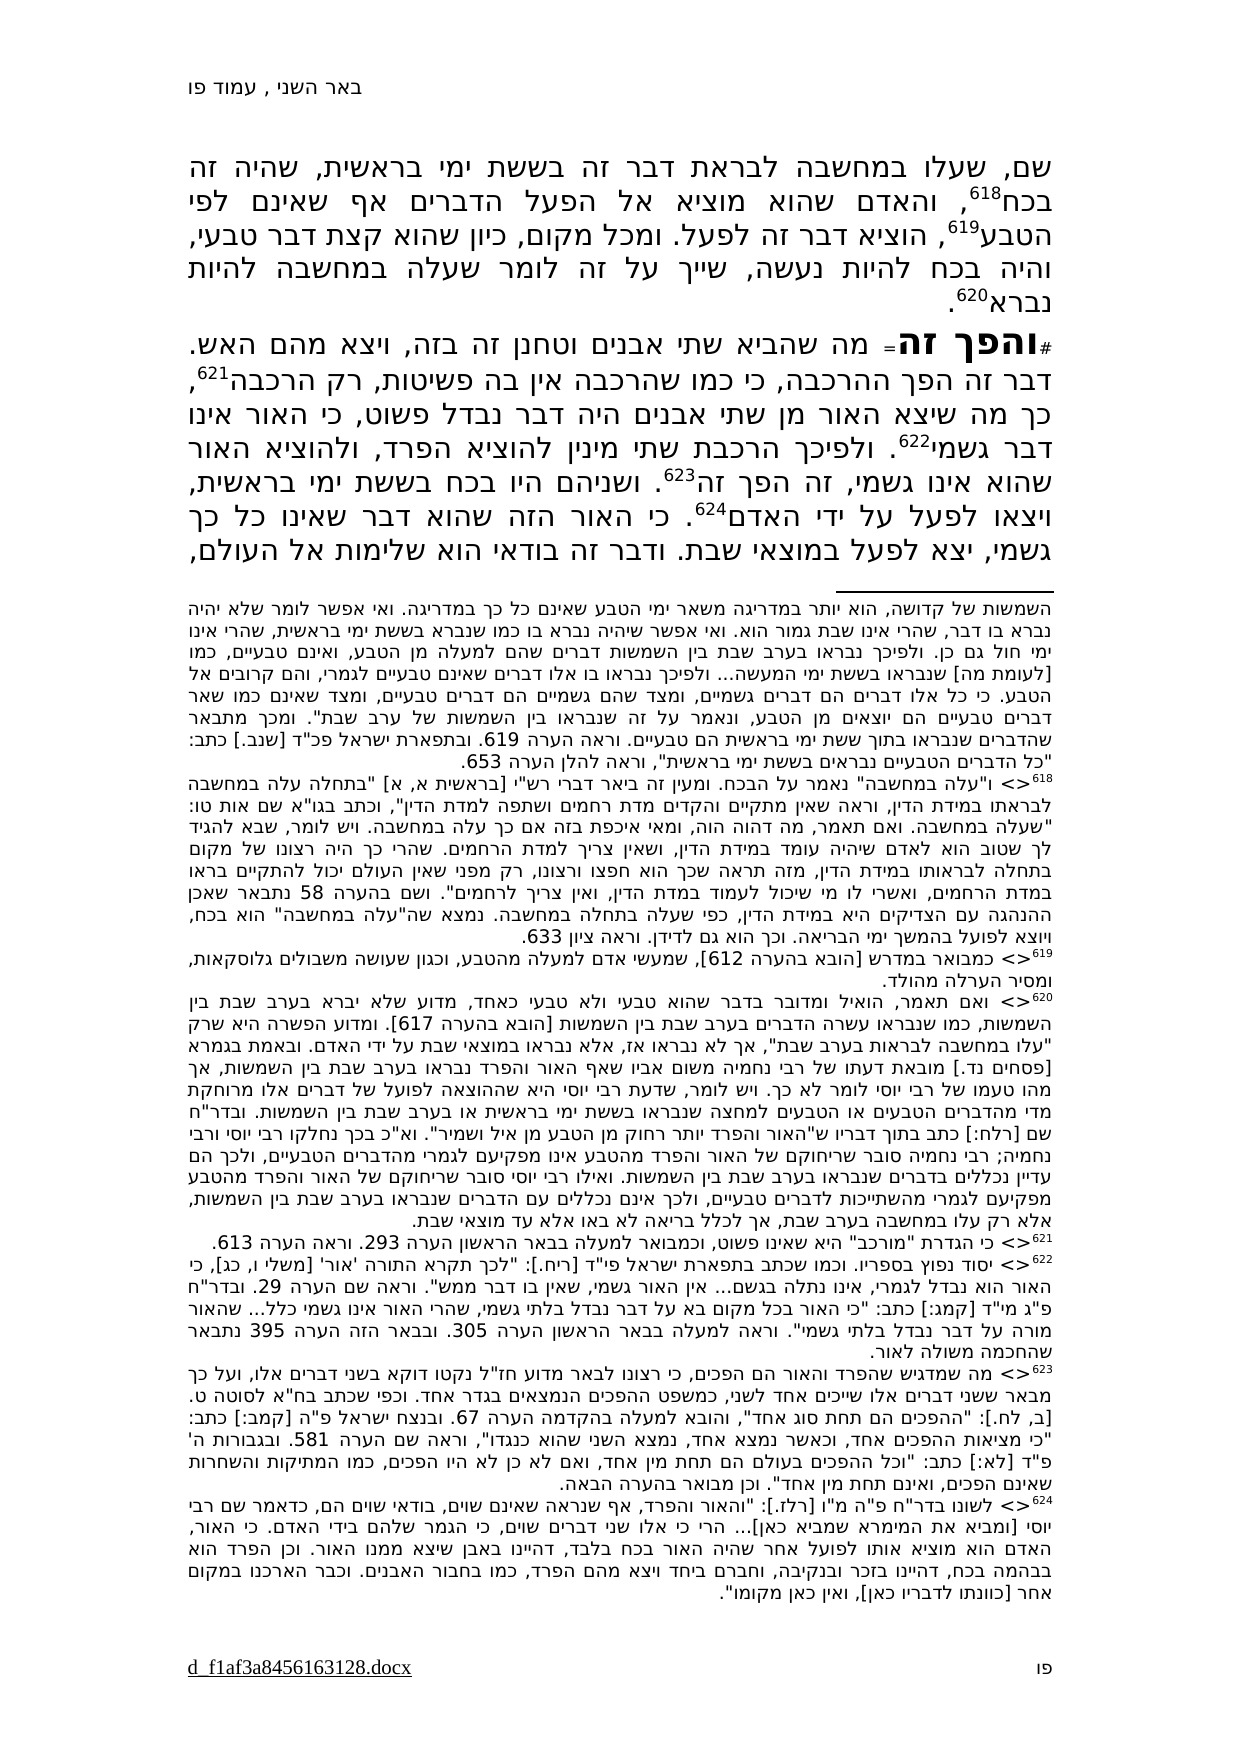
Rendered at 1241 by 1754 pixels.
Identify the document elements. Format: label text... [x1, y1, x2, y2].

text #ותשובת שאלה=, דע כי חכמינו באו להגיד על ענין הטבע ועל מעשה האדם, כי מעשה האדם הם יותר מן הטבע. וכאשר השם יתברך ברא בששת ימי בראשית כל ענין סדר הטבע הפשוטים והמורכבים, והשלים את העולם, נשאר עוד בכח לעשות עוד הרכבה יותר. כמו דבר זה שנבראו הבהמות, והרכבתם להתחבר בהמה אל בהמה, וזהו הרכבה. ומכל מקום יש עוד הרכבה, הם הרכבת שני מינין יחד, וזהו הרכבה עוד יותר. ומפני שאין הרכבה זאת היא לפי הטבע לגמרי, שהרי הם מינים מחולקים, לא יצאת הרכבה זאת אל הפעל בששת ימי בראשית, שנבראו הדברים הטבעיים. ועל זה אמר שם, שעלו במחשבה לבראת דבר זה בששת ימי בראשית, שהיה זה בכח, והאדם שהוא מוציא אל הפעל הדברים אף שאינם לפי הטבע, הוציא דבר זה לפעל. ומכל מקום, כיון שהוא קצת דבר טבעי, והיה בכח להיות נעשה, שייך על זה לומר שעלה במחשבה להיות נברא. [187, 150, 1053, 320]
text #והפך זה= מה שהביא שתי אבנים וטחנן זה בזה, ויצא מהם האש. דבר זה הפך ההרכבה, כי כמו שהרכבה אין בה פשיטות, רק הרכבה, כך מה שיצא האור מן שתי אבנים היה דבר נבדל פשוט, כי האור אינו דבר גשמי. ולפיכך הרכבת שתי מינין להוציא הפרד, ולהוציא האור שהוא אינו גשמי, זה הפך זה. ושניהם היו בכח בששת ימי בראשית, ויצאו לפעל על ידי האדם. כי האור הזה שהוא דבר שאינו כל כך גשמי, יצא לפעל במוצאי שבת. ודבר זה בודאי הוא שלימות אל העולם, כאשר האור הוא מעלה אל העולם, כמו שאמרנו. ולכן מברכין עליו במוצאי שבת, כי הברכה הוא אל השם יתברך שהוסיף שלימות העולם. ולכך אין מברכים על הדברים שנבראו בששת ימי בראשית, רק אור* האש, שהוא (-עליו-) [שלימות] העולם, כמו שאמרנו, לכך מברכין עליו. ונעשה דבר זה על ידי האדם, שהוא על הטבע. שכמו שהיה כח הטבע פועל בגזירת השם יתברך, והיה כח הטבע פועל בששת ימי ראשית מה שראוי אל הטבע, כך האדם מצד השכל אשר בו, שהוא על הטבע, ופעולתו דבר שאינו טבעי, ואין פעולתו אותן דברים המיוחדים אל הטבע. וכמו שהאדם בעצמו הוא בכח, ויוצא* שכלו אל הפעל, כך* אלו שני דברים גם כן היו יוצאים אל הפעל על ידי האדם. ולפיכך אמר כי שני דברים עלו במחשבה לבראות, כי על ידי המחשבה היו בכח. ואמר כי במוצאי שבת נתן בינה באדם וכו', ורוצה לומר כמו שאמרנו, כי בריאות אלו שני דברים, עד שהיו בפעל, היה זה על ידי אדם שהוא שכלי, והוא על הטבע, ועל ידו היו יוצאים לפעל. כי כך ראוי אל אלו ב' הדברים, מפני שאינם טבעיים לגמרי. [187, 320, 1053, 567]
